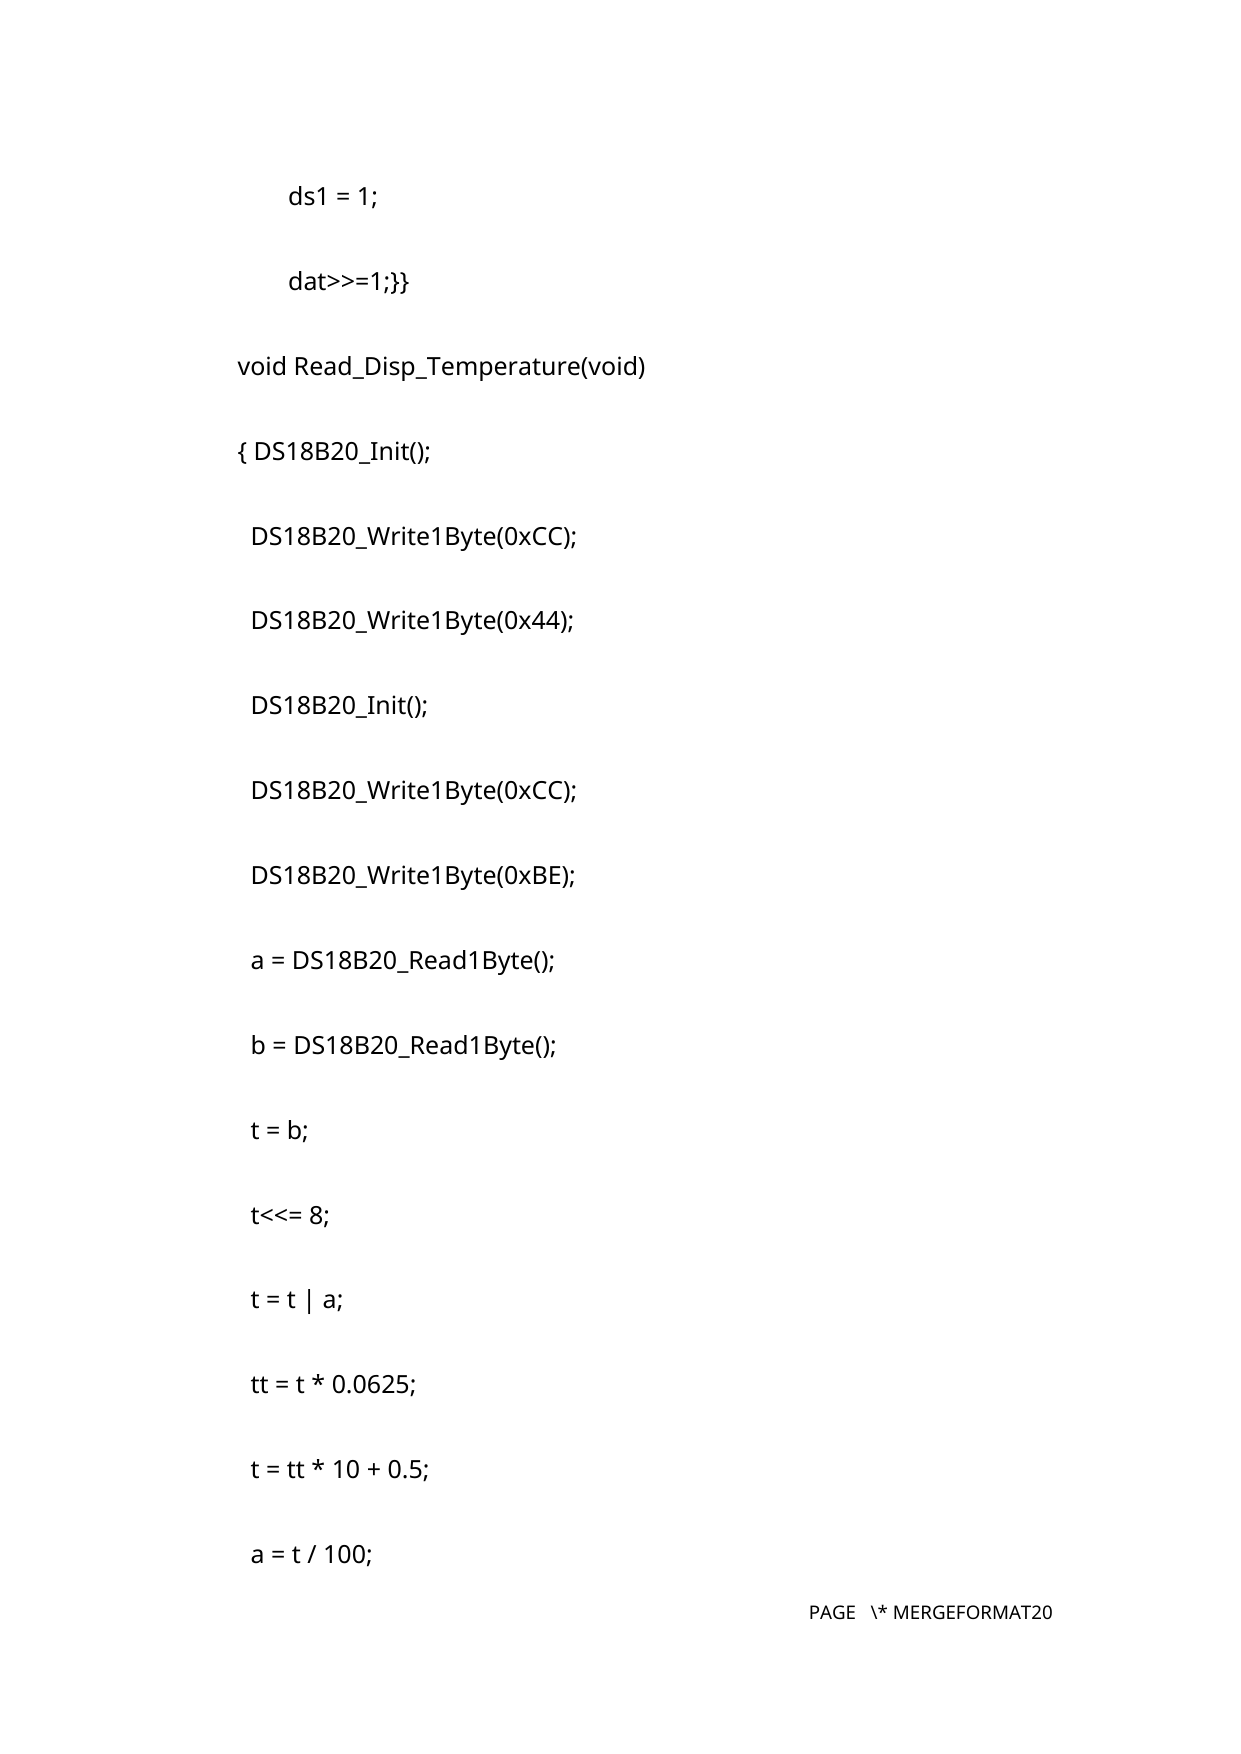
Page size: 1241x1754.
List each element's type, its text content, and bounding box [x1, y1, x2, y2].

text a = t / 100; [187, 1520, 1053, 1588]
text DS18B20_Write1Byte(0xCC); [187, 756, 1053, 824]
text DS18B20_Write1Byte(0xBE); [187, 841, 1053, 909]
text t = t | a; [187, 1265, 1053, 1333]
text t = b; [187, 1096, 1053, 1163]
text DS18B20_Init(); [187, 671, 1053, 739]
text ds1 = 1; [187, 162, 1053, 229]
text a = DS18B20_Read1Byte(); [187, 926, 1053, 994]
text t<<= 8; [187, 1180, 1053, 1248]
text { DS18B20_Init(); [187, 416, 1053, 484]
text tt = t * 0.0625; [187, 1350, 1053, 1418]
text void Read_Disp_Temperature(void) [187, 331, 1053, 399]
text b = DS18B20_Read1Byte(); [187, 1011, 1053, 1078]
text dat>>=1;}} [187, 247, 1053, 314]
text DS18B20_Write1Byte(0x44); [187, 586, 1053, 654]
text DS18B20_Write1Byte(0xCC); [187, 501, 1053, 569]
text t = tt * 10 + 0.5; [187, 1435, 1053, 1503]
